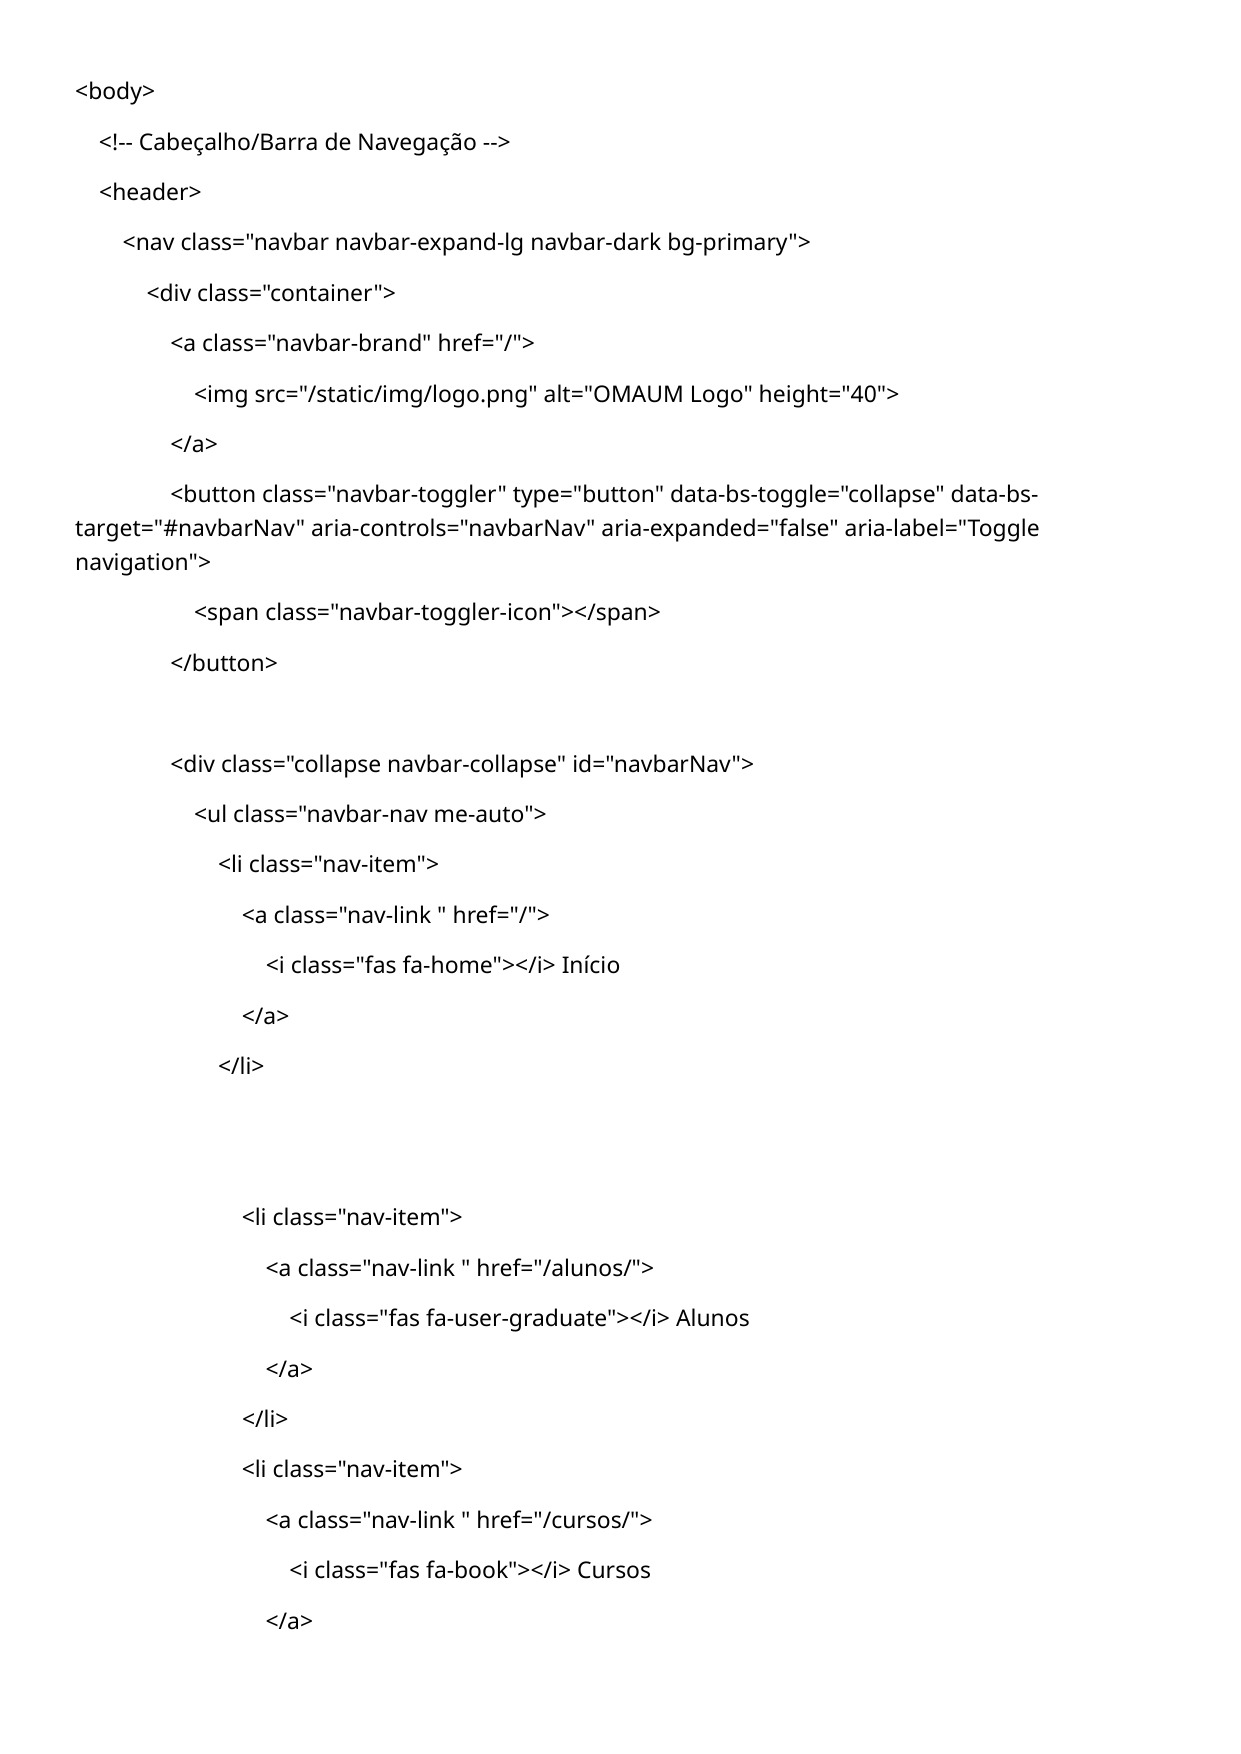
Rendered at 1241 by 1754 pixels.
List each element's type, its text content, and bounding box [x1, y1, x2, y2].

text <header> [75, 176, 1165, 207]
text </a> [75, 428, 1165, 459]
text </li> [75, 1050, 1165, 1081]
text <span class="navbar-toggler-icon"></span> [75, 596, 1165, 627]
text </a> [75, 1352, 1165, 1384]
text <i class="fas fa-user-graduate"></i> Alunos [75, 1302, 1165, 1333]
text <li class="nav-item"> [75, 848, 1165, 879]
text <a class="navbar-brand" href="/"> [75, 327, 1165, 358]
text <button class="navbar-toggler" type="button" data-bs-toggle="collapse" data-bs-target="#navbarNav" aria-controls="navbarNav" aria-expanded="false" aria-label="Toggle navigation"> [75, 478, 1165, 577]
text <i class="fas fa-home"></i> Início [75, 949, 1165, 980]
text <div class="collapse navbar-collapse" id="navbarNav"> [75, 747, 1165, 779]
text <i class="fas fa-book"></i> Cursos [75, 1554, 1165, 1585]
text <body> [75, 75, 1165, 106]
text <a class="nav-link " href="/alunos/"> [75, 1252, 1165, 1283]
text <ul class="navbar-nav me-auto"> [75, 798, 1165, 829]
text </li> [75, 1403, 1165, 1434]
text <!-- Cabeçalho/Barra de Navegação --> [75, 125, 1165, 157]
text <li class="nav-item"> [75, 1453, 1165, 1484]
text <a class="nav-link " href="/"> [75, 899, 1165, 930]
text <a class="nav-link " href="/cursos/"> [75, 1504, 1165, 1535]
text </a> [75, 999, 1165, 1031]
text <li class="nav-item"> [75, 1201, 1165, 1232]
text </button> [75, 647, 1165, 678]
text <div class="container"> [75, 277, 1165, 308]
text <nav class="navbar navbar-expand-lg navbar-dark bg-primary"> [75, 226, 1165, 257]
text <img src="/static/img/logo.png" alt="OMAUM Logo" height="40"> [75, 377, 1165, 409]
text </a> [75, 1604, 1165, 1636]
